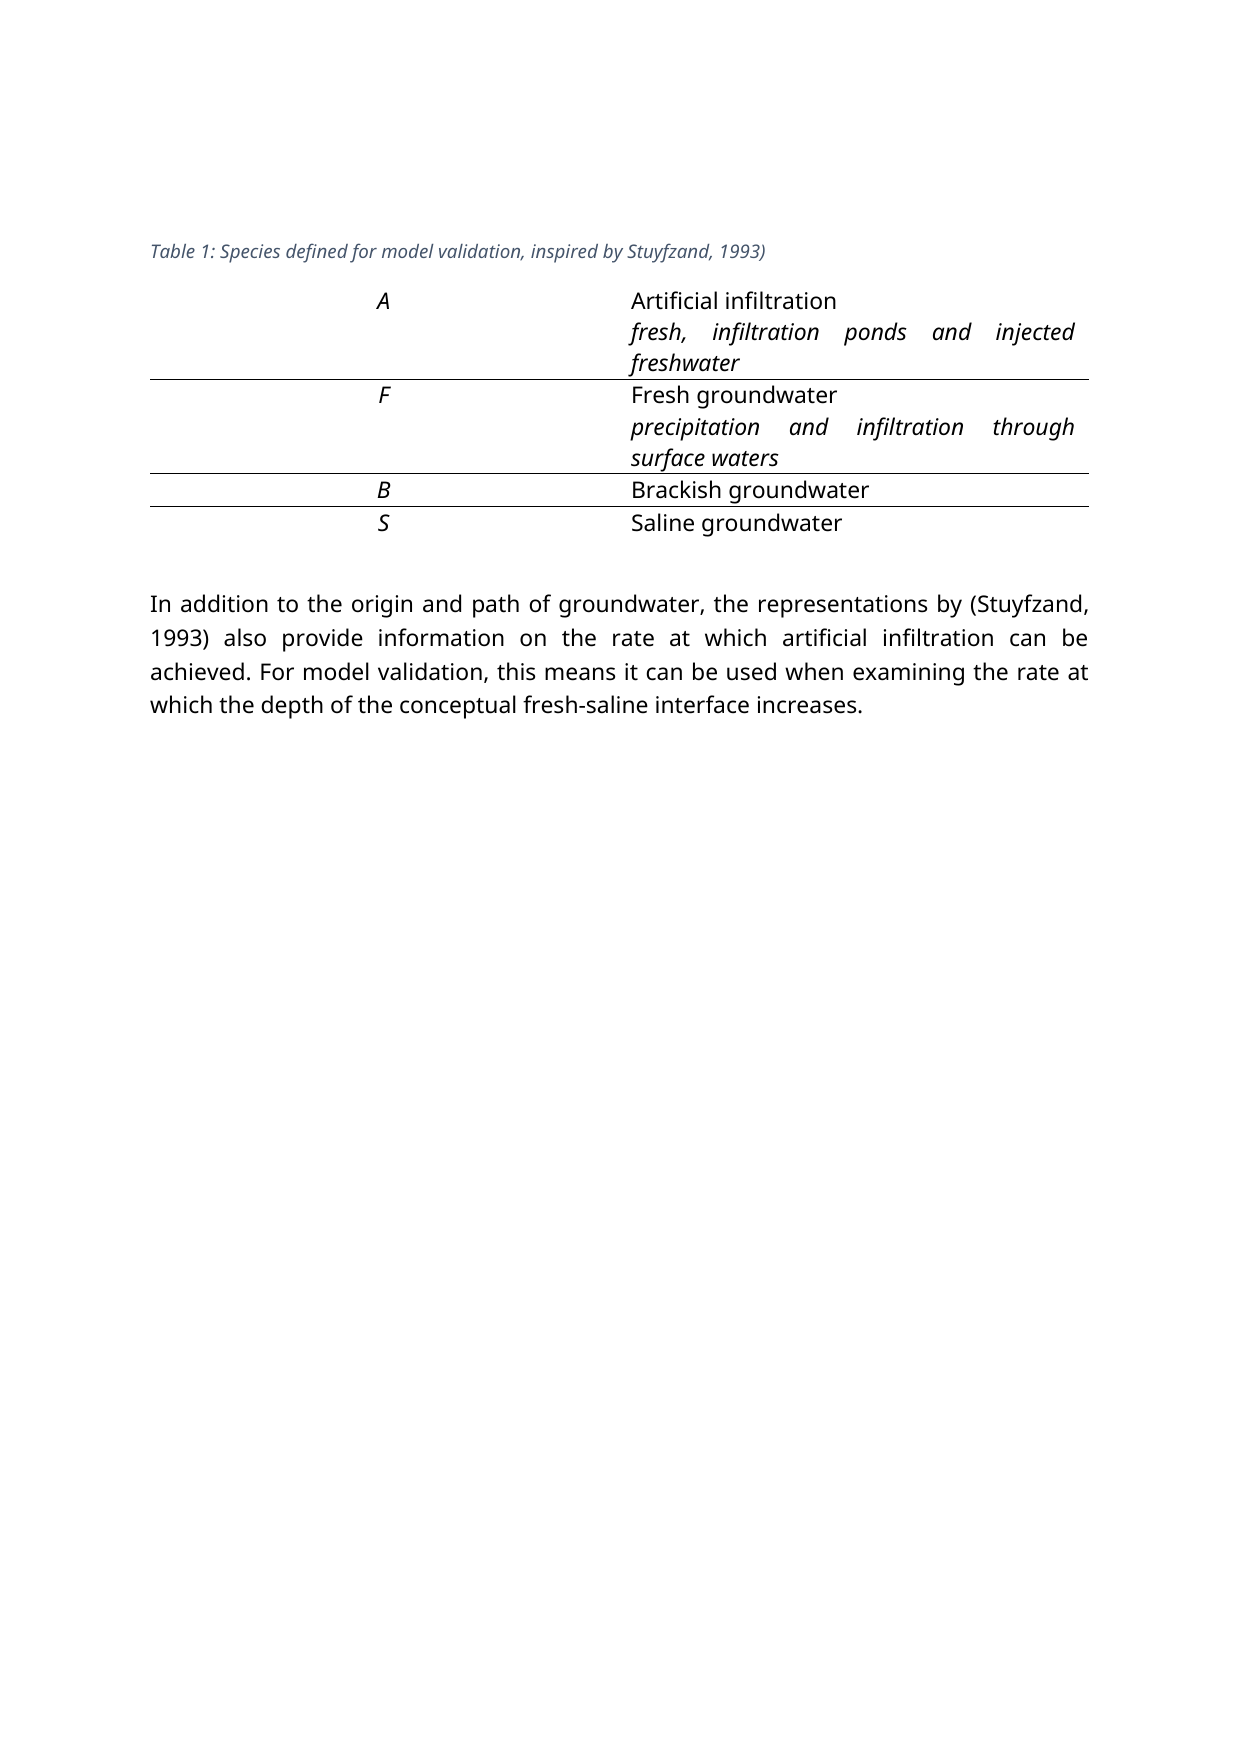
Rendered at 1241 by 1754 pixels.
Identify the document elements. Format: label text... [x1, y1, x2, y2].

table_header A [150, 285, 619, 378]
table_header Artificial infiltration fresh, infiltration ponds and injected freshwater [620, 285, 1089, 378]
table_cell F [150, 380, 619, 473]
table_cell S [150, 507, 619, 538]
table_cell Saline groundwater [620, 507, 1089, 538]
text Table 1: Species defined for model validation, inspired by Stuyfzand, 1993) [150, 238, 1090, 264]
table_cell B [150, 474, 619, 506]
table_cell Brackish groundwater [620, 474, 1089, 506]
table_cell Fresh groundwater precipitation and infiltration through surface waters [620, 380, 1089, 473]
text In addition to the origin and path of groundwater, the representations by (Stuyfzand, 1993) also provide information on the rate at which artificial infiltration can be achieved. For model validation, this means it can be used when examining the rate at which the depth of the conceptual fresh-saline interface increases. [150, 588, 1090, 721]
